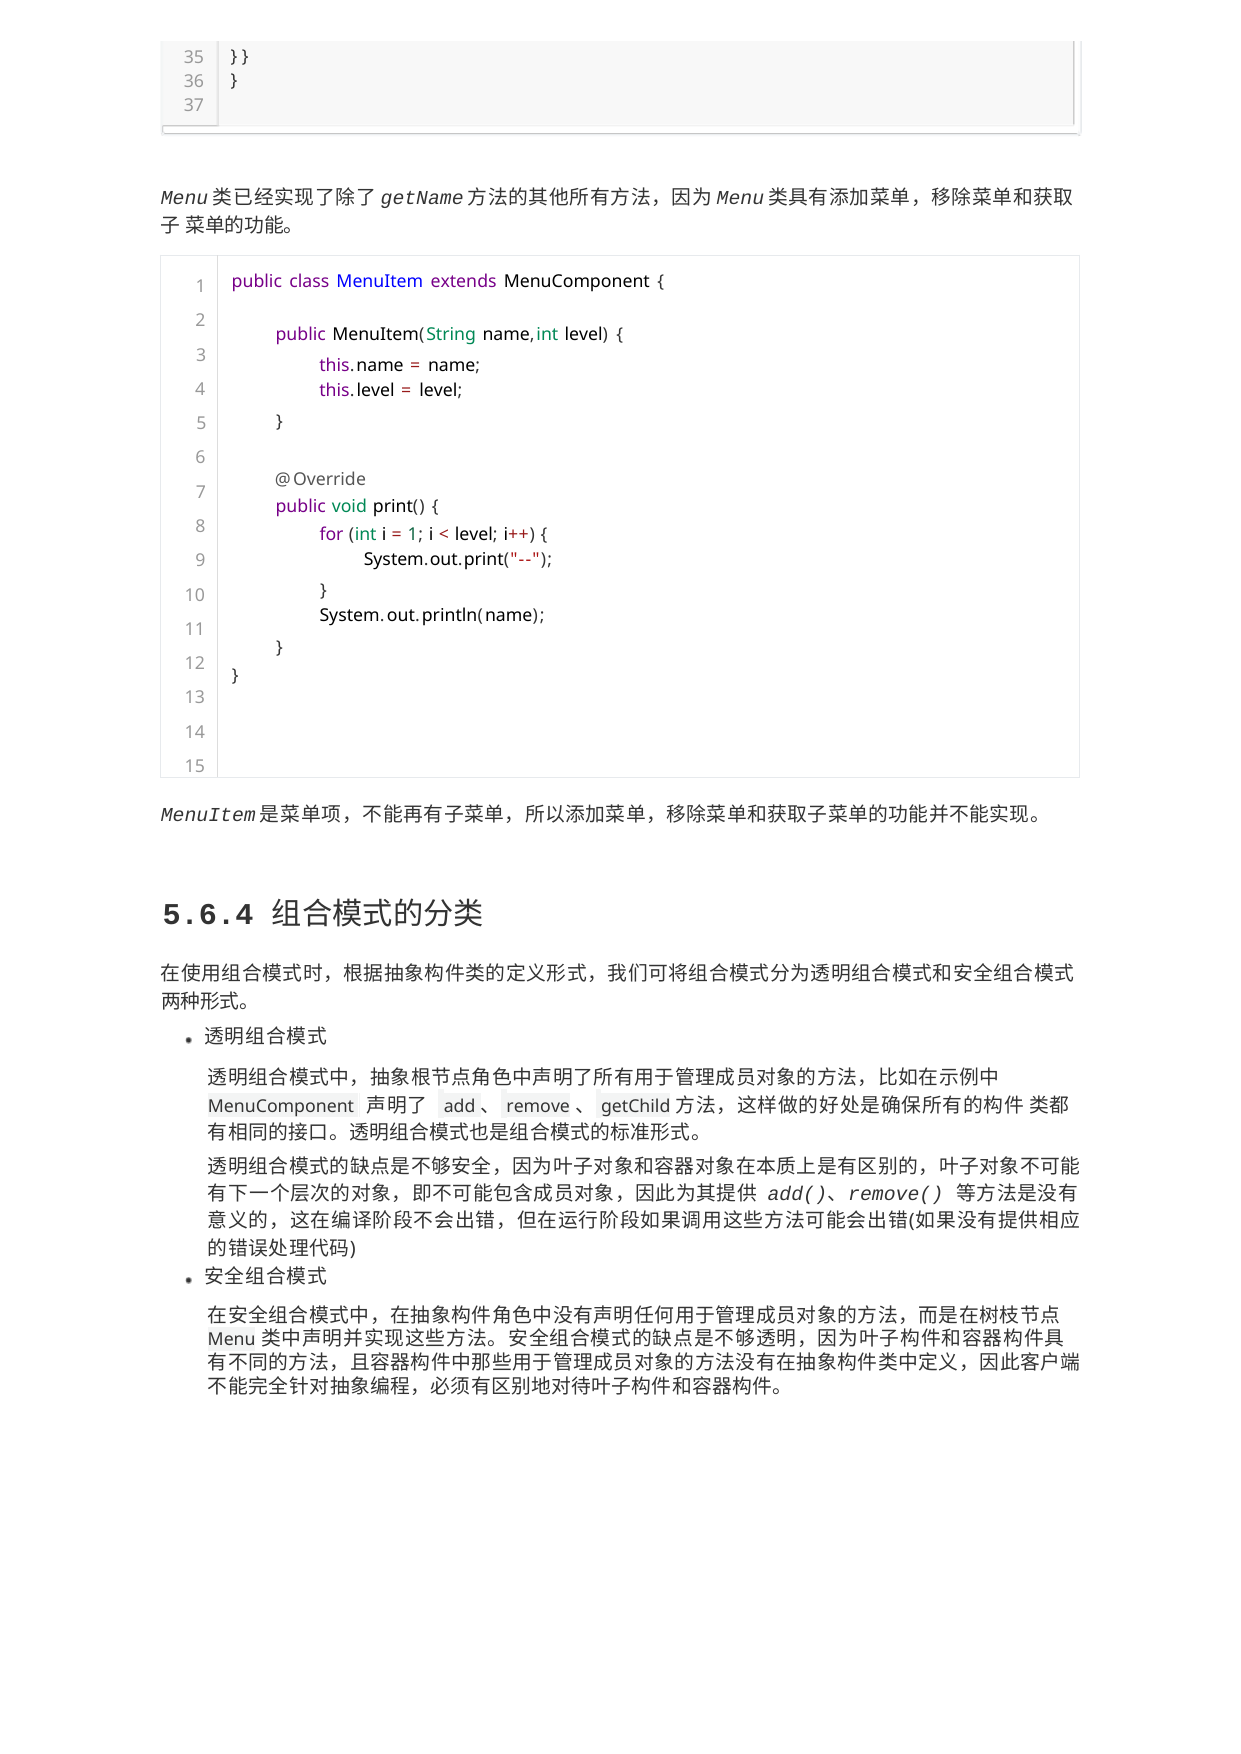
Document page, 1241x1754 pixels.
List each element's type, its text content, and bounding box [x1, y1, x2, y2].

text 在使用组合模式时，根据抽象构件类的定义形式，我们可将组合模式分为透明组合模式和安全组合模式 两种形式。 [161, 957, 1076, 1014]
text MenuItem是菜单项，不能再有子菜单，所以添加菜单，移除菜单和获取子菜单的功能并不能实现。 [161, 804, 1099, 826]
table_cell @Override public void print() { for (int i = 1; i < level; i++) { System.out.print("--"); } System.out.println(name); } } [218, 450, 1079, 777]
text 在安全组合模式中，在抽象构件角色中没有声明任何用于管理成员对象的方法，而是在树枝节点 Menu 类中声明并实现这些方法。安全组合模式的缺点是不够透明，因为叶子构件和容器构件具 有不同的方法，且容器构件中那些用于管理成员对象的方法没有在抽象构件类中定义，因此客户端 不能完全针对抽象编程，必须有区别地对待叶子构件和容器构件。 [207, 1304, 1082, 1399]
text 透明组合模式的缺点是不够安全，因为叶子对象和容器对象在本质上是有区别的，叶子对象不可能 有下一个层次的对象，即不可能包含成员对象，因此为其提供 add()、remove() 等方法是没有 意义的，这在编译阶段不会出错，但在运行阶段如果调用这些方法可能会出错(如果没有提供相应 的错误处理代码) [207, 1152, 1082, 1261]
text 透明组合模式 [185, 1026, 1099, 1048]
picture [185, 1037, 192, 1044]
text 5.6.4 组合模式的分类 [162, 898, 1014, 931]
picture [185, 1277, 192, 1284]
table_header 1 2 3 4 5 6 7 8 9 10 11 12 13 14 15 [161, 256, 217, 777]
text 安全组合模式 [185, 1266, 1099, 1288]
picture [160, 41, 1082, 137]
table_header public class MenuItem extends MenuComponent { public MenuItem(String name,int level) { this.name = name; this.level = level; } [218, 256, 1079, 450]
text Menu类已经实现了除了getName方法的其他所有方法，因为Menu类具有添加菜单，移除菜单和获取子 菜单的功能。 [161, 182, 1076, 238]
text 透明组合模式中，抽象根节点角色中声明了所有用于管理成员对象的方法，比如在示例中 MenuComponent 声明了 add 、 remove 、 getChild 方法，这样做的好处是确保所有的构件 类都有相同的接口。透明组合模式也是组合模式的标准形式。 [208, 1063, 1072, 1145]
